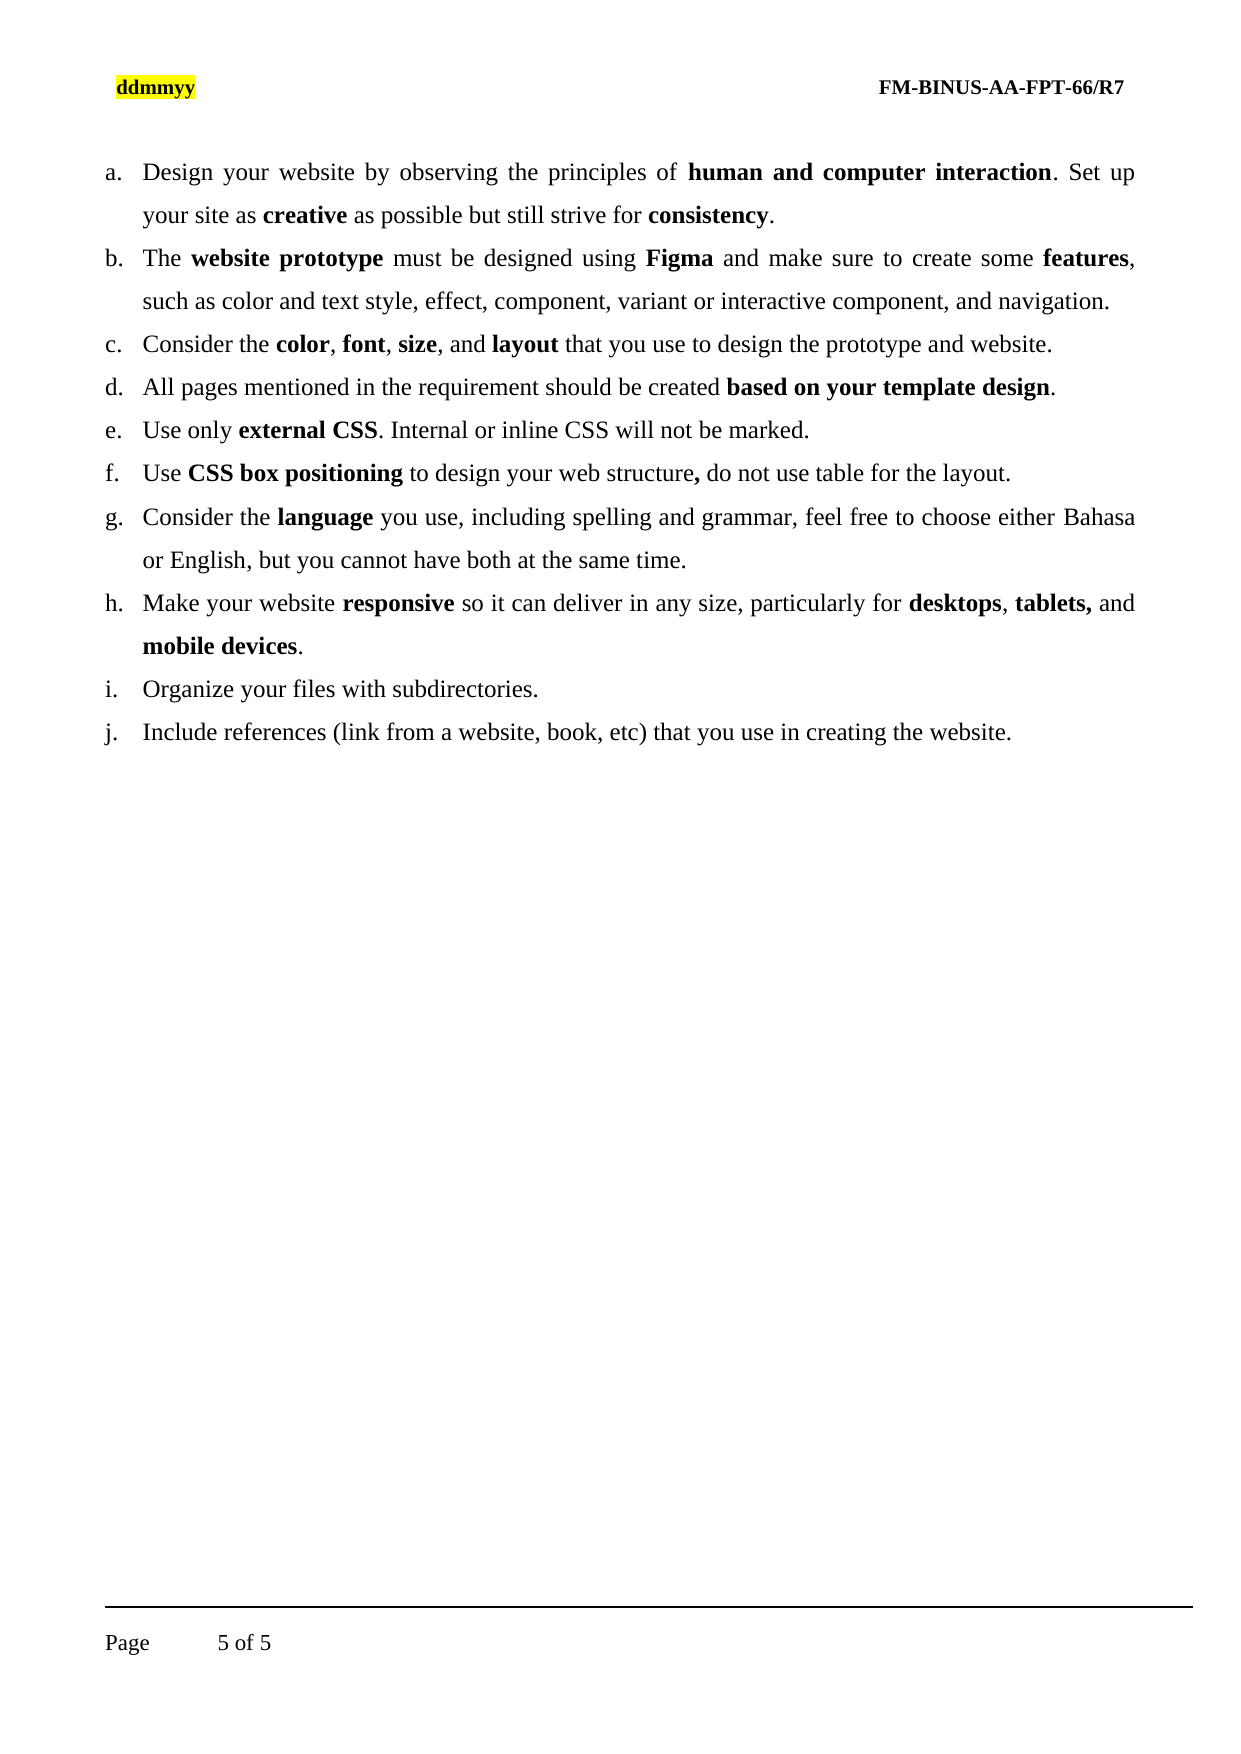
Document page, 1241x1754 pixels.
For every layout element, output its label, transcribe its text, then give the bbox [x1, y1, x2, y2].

list Include references (link from a website, book, etc) that you use in creating the website. [105, 717, 1135, 746]
list Consider the color, font, size, and layout that you use to design the prototype and website. [105, 329, 1135, 358]
list Use only external CSS. Internal or inline CSS will not be marked. [105, 415, 1135, 444]
list Design your website by observing the principles of human and computer interaction. Set up your site as creative as possible but still strive for consistency. [105, 157, 1135, 228]
list Organize your files with subdirectories. [105, 674, 1135, 703]
list Use CSS box positioning to design your web structure, do not use table for the layout. [105, 458, 1135, 487]
list The website prototype must be designed using Figma and make sure to create some features, such as color and text style, effect, component, variant or interactive component, and navigation. [105, 243, 1135, 315]
list Make your website responsive so it can deliver in any size, particularly for desktops, tablets, and mobile devices. [105, 588, 1135, 660]
list Consider the language you use, including spelling and grammar, feel free to choose either Bahasa or English, but you cannot have both at the same time. [105, 502, 1135, 573]
list All pages mentioned in the requirement should be created based on your template design. [105, 372, 1135, 401]
